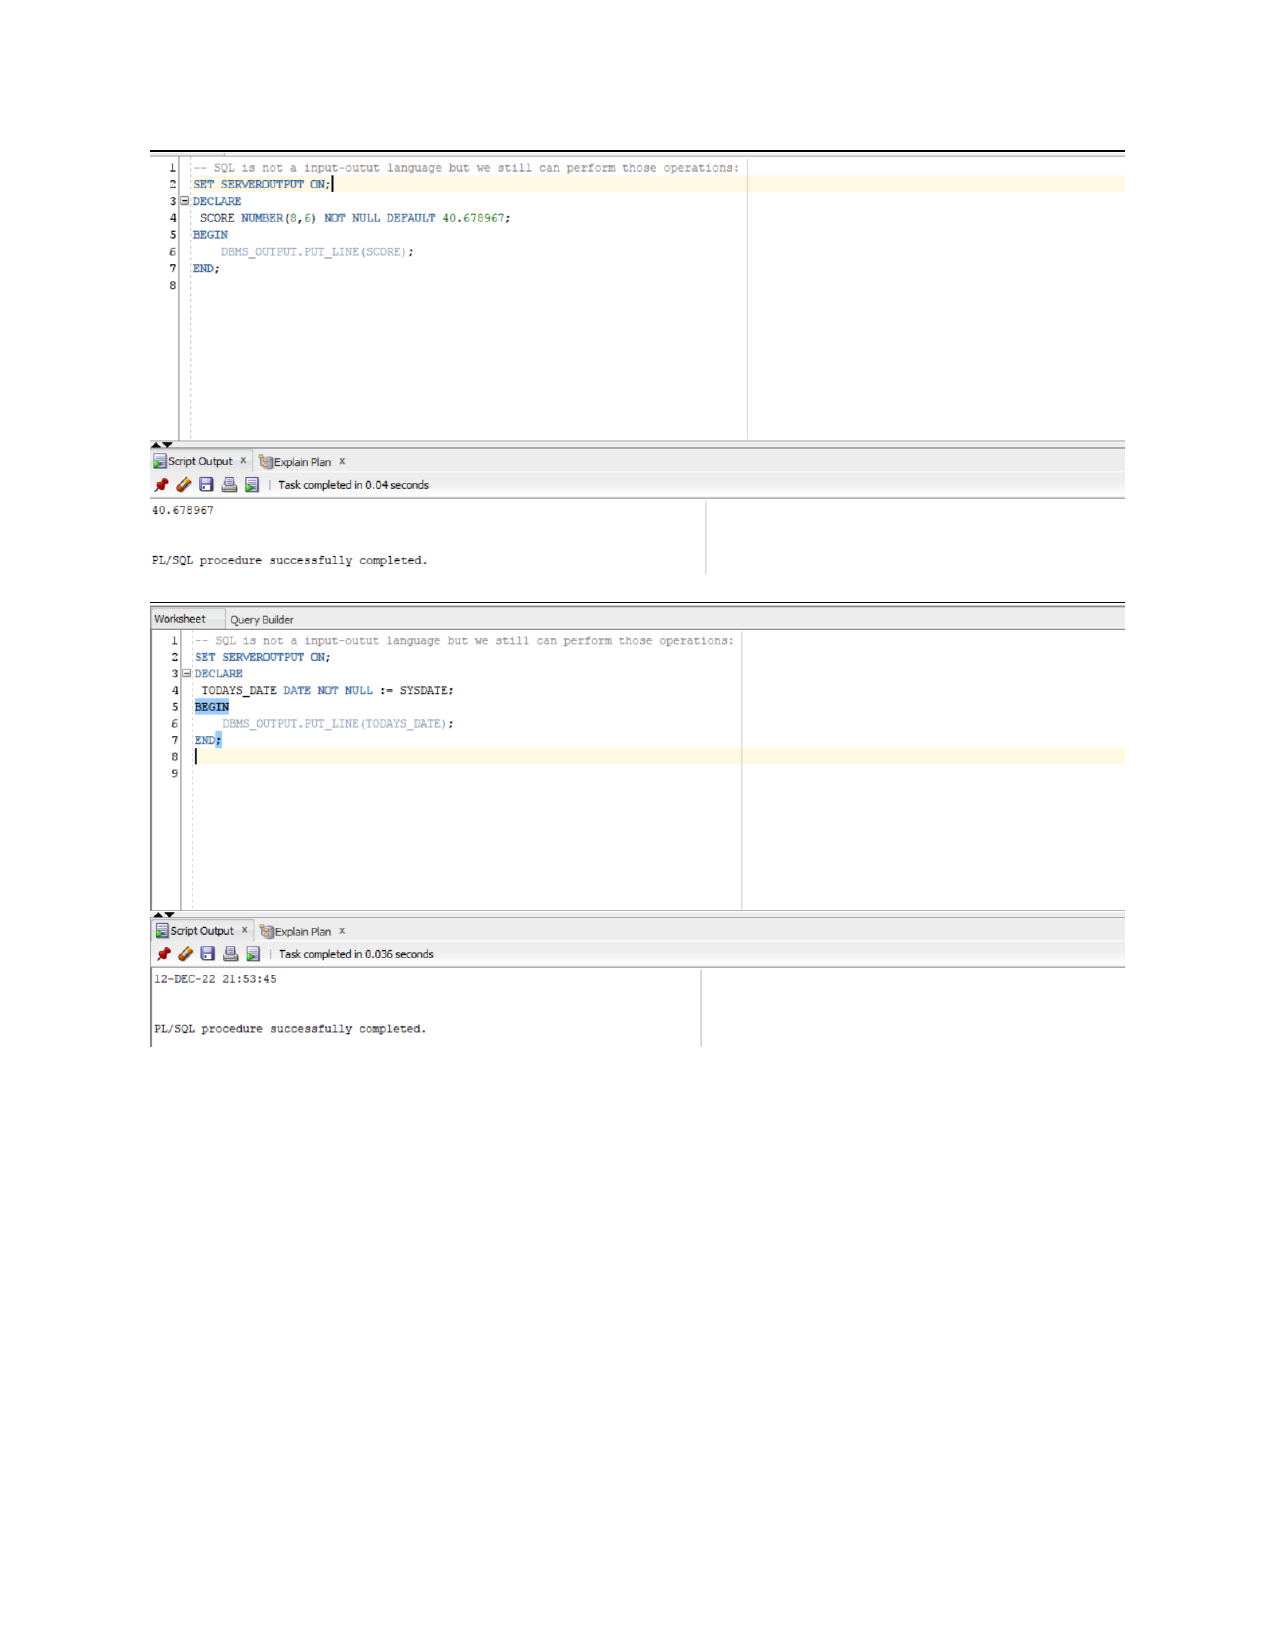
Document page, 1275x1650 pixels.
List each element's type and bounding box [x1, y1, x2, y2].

picture [150, 605, 1125, 1047]
picture [150, 153, 1125, 575]
